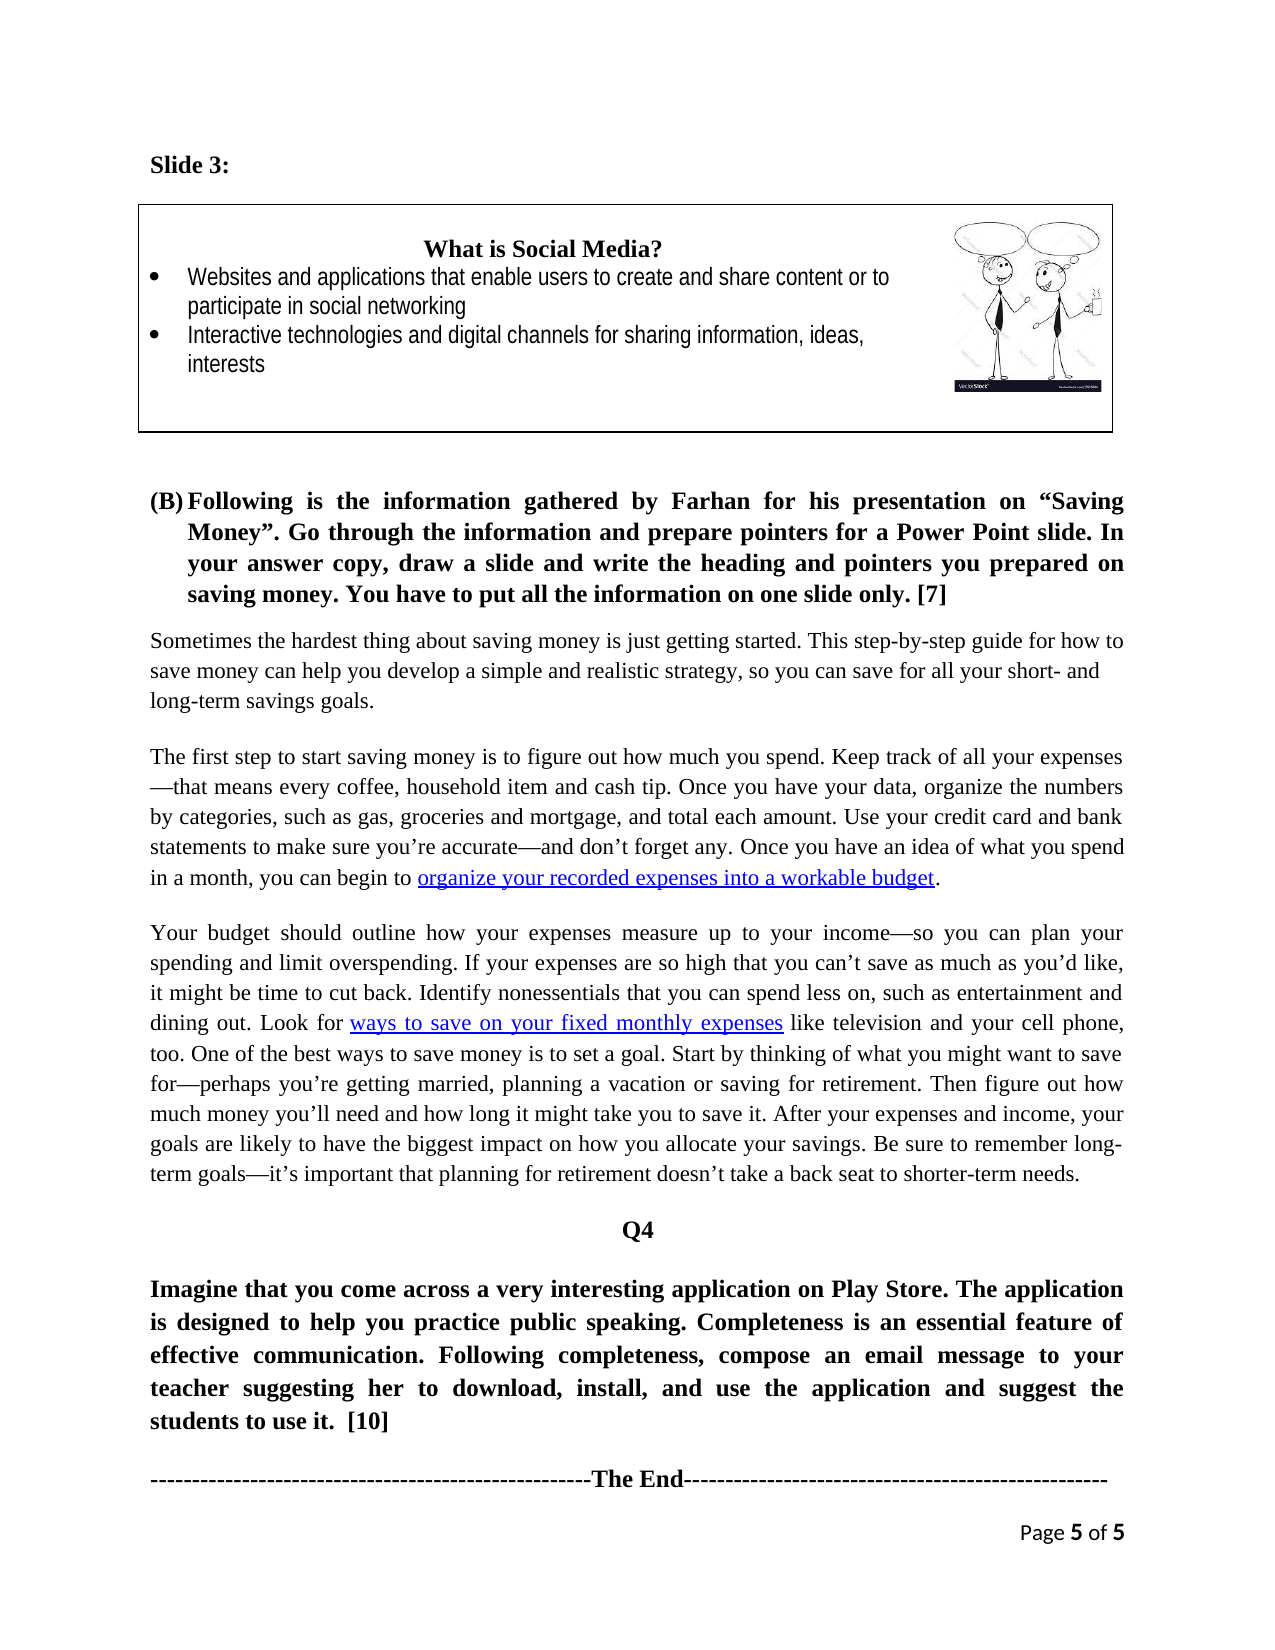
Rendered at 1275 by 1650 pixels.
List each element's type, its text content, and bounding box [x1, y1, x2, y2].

text Imagine that you come across a very interesting application on Play Store. The application is designed to help you practice public speaking. Completeness is an essential feature of effective communication. Following completeness, compose an email message to your teacher suggesting her to download, install, and use the application and suggest the students to use it. [10] [150, 1274, 1125, 1434]
text Q4 [150, 1216, 1125, 1244]
list Following is the information gathered by Farhan for his presentation on “Saving Money”. Go through the information and prepare pointers for a Power Point slide. In your answer copy, draw a slide and write the heading and pointers you prepared on saving money. You have to put all the information on one slide only. [7] [150, 486, 1125, 608]
text Slide 3: [150, 150, 1125, 179]
table_header What is Social Media? Websites and applications that enable users to create and share content or to participate in social networking Interactive technologies and digital channels for sharing information, ideas, interests [139, 205, 1112, 431]
picture [954, 222, 1102, 392]
text Sometimes the hardest thing about saving money is just getting started. This step-by-step guide for how to save money can help you develop a simple and realistic strategy, so you can save for all your short- and long-term savings goals. [150, 653, 1125, 714]
text The first step to start saving money is to figure out how much you spend. Keep track of all your expenses—that means every coffee, household item and cash tip. Once you have your data, organize the numbers by categories, such as gas, groceries and mortgage, and total each amount. Use your credit card and bank statements to make sure you’re accurate—and don’t forget any. Once you have an idea of what you spend in a month, you can begin to organize your recorded expenses into a workable budget. [150, 743, 1125, 890]
text -----------------------------------------------------The End--------------------------------------------------- [150, 1464, 1125, 1492]
